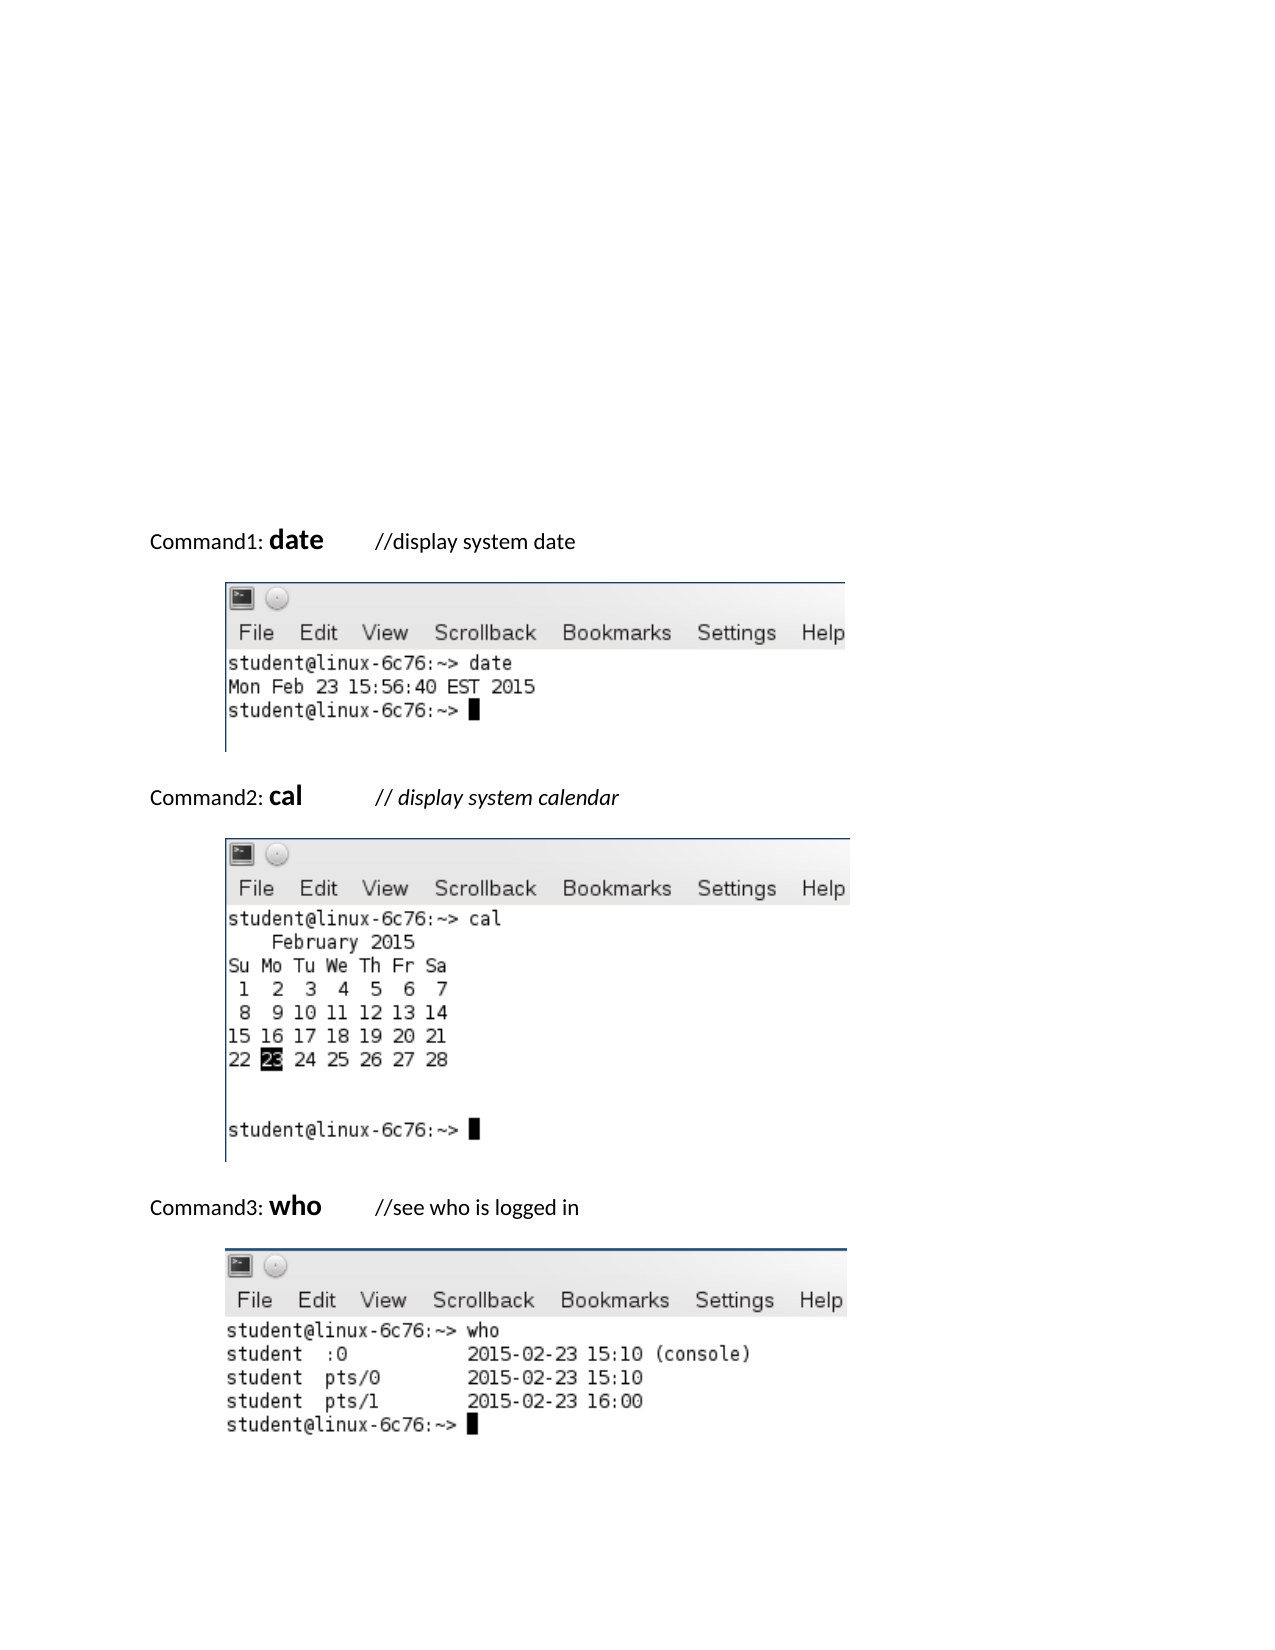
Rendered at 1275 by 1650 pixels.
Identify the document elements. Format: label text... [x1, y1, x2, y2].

text Command2: cal // display system calendar [150, 777, 1125, 812]
text Command3: who //see who is logged in [150, 1187, 1125, 1222]
text Command1: date //display system date [150, 521, 1125, 557]
